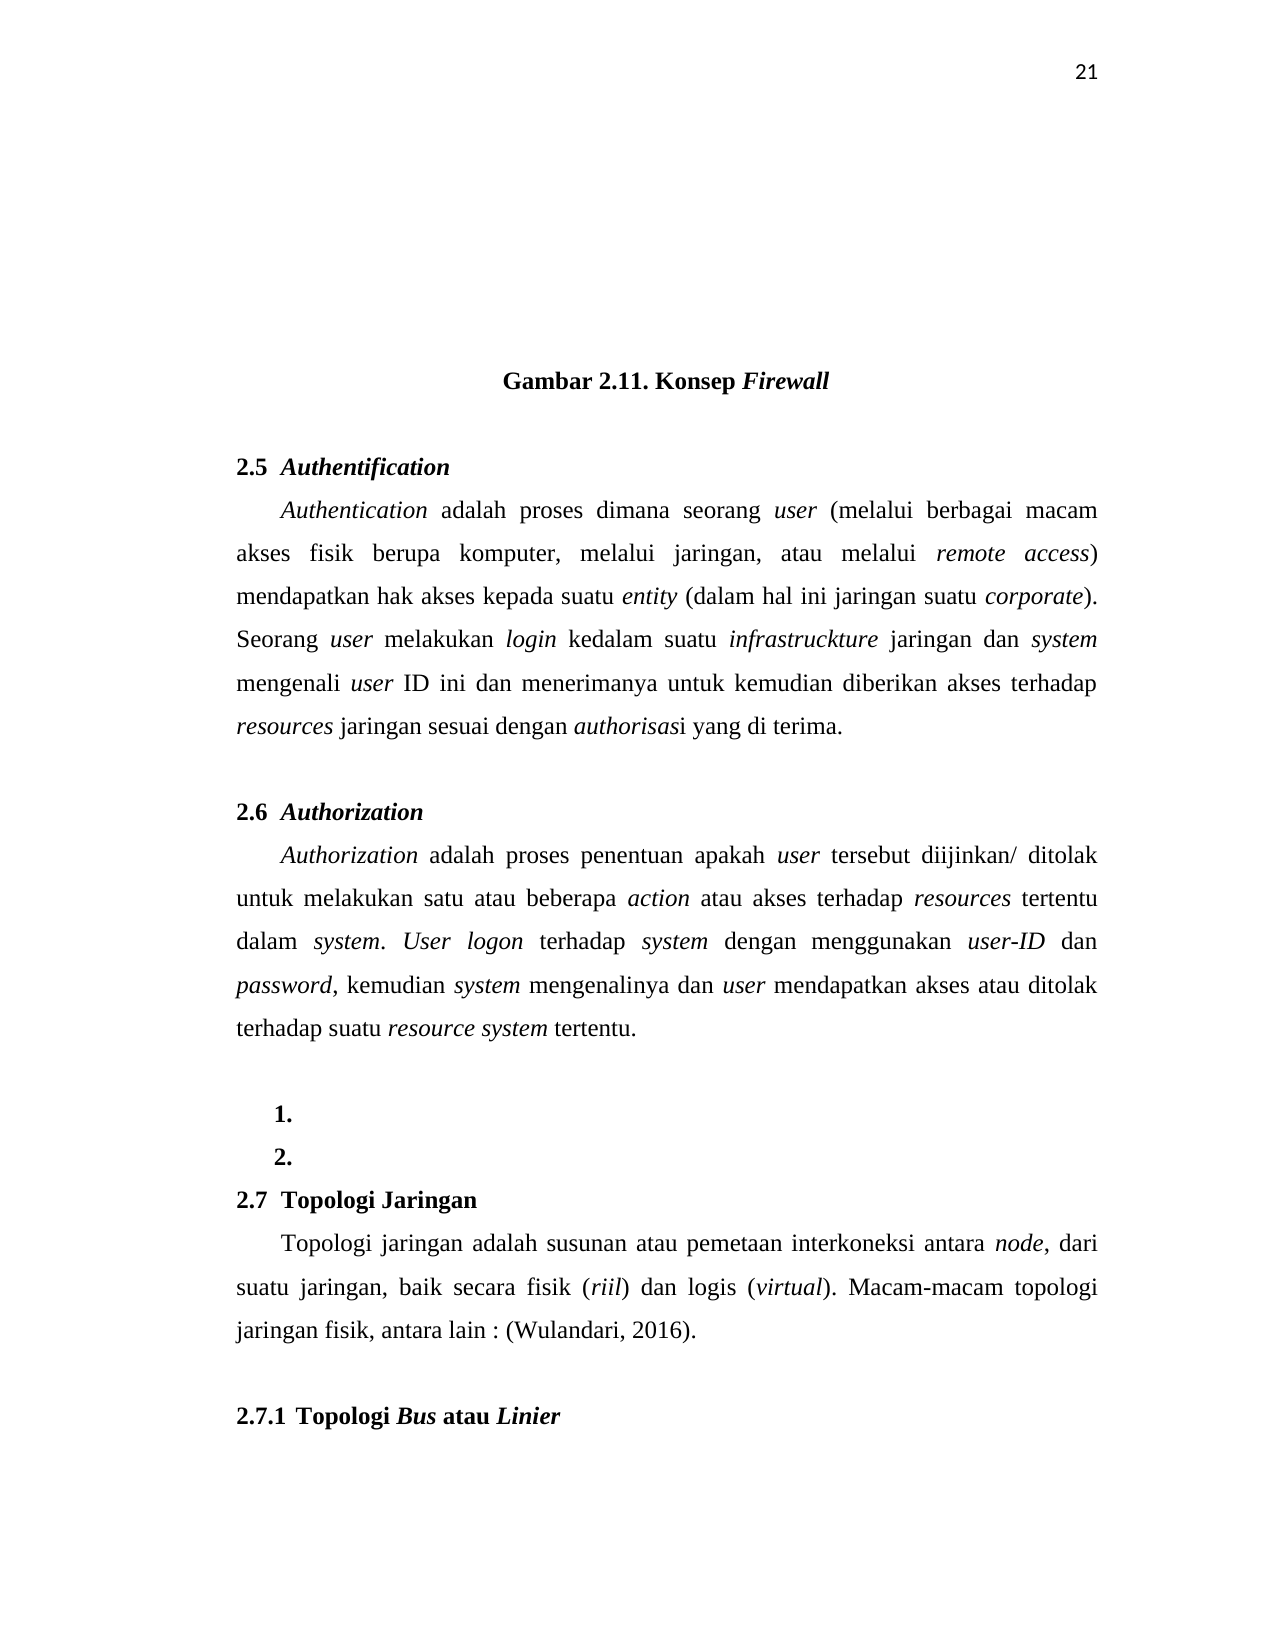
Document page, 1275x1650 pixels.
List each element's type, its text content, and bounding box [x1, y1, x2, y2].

text Gambar 2.11. Konsep Firewall [236, 366, 1098, 394]
list Topologi Bus atau Linier [236, 1401, 1098, 1430]
list Topologi jaringan adalah susunan atau pemetaan interkoneksi antara node, dari suatu jaringan, baik secara fisik (riil) dan logis (virtual). Macam-macam topologi jaringan fisik, antara lain : (Wulandari, 2016). [236, 1228, 1098, 1343]
list Authorization adalah proses penentuan apakah user tersebut diijinkan/ ditolak untuk melakukan satu atau beberapa action atau akses terhadap resources tertentu dalam system. User logon terhadap system dengan menggunakan user-ID dan password, kemudian system mengenalinya dan user mendapatkan akses atau ditolak terhadap suatu resource system tertentu. [236, 840, 1098, 1042]
list Authorization [236, 797, 1098, 826]
list Topologi Jaringan [236, 1185, 1098, 1214]
list Authentification [236, 452, 1098, 481]
list Authentication adalah proses dimana seorang user (melalui berbagai macam akses fisik berupa komputer, melalui jaringan, atau melalui remote access) mendapatkan hak akses kepada suatu entity (dalam hal ini jaringan suatu corporate). Seorang user melakukan login kedalam suatu infrastruckture jaringan dan system mengenali user ID ini dan menerimanya untuk kemudian diberikan akses terhadap resources jaringan sesuai dengan authorisasi yang di terima. [236, 495, 1098, 739]
